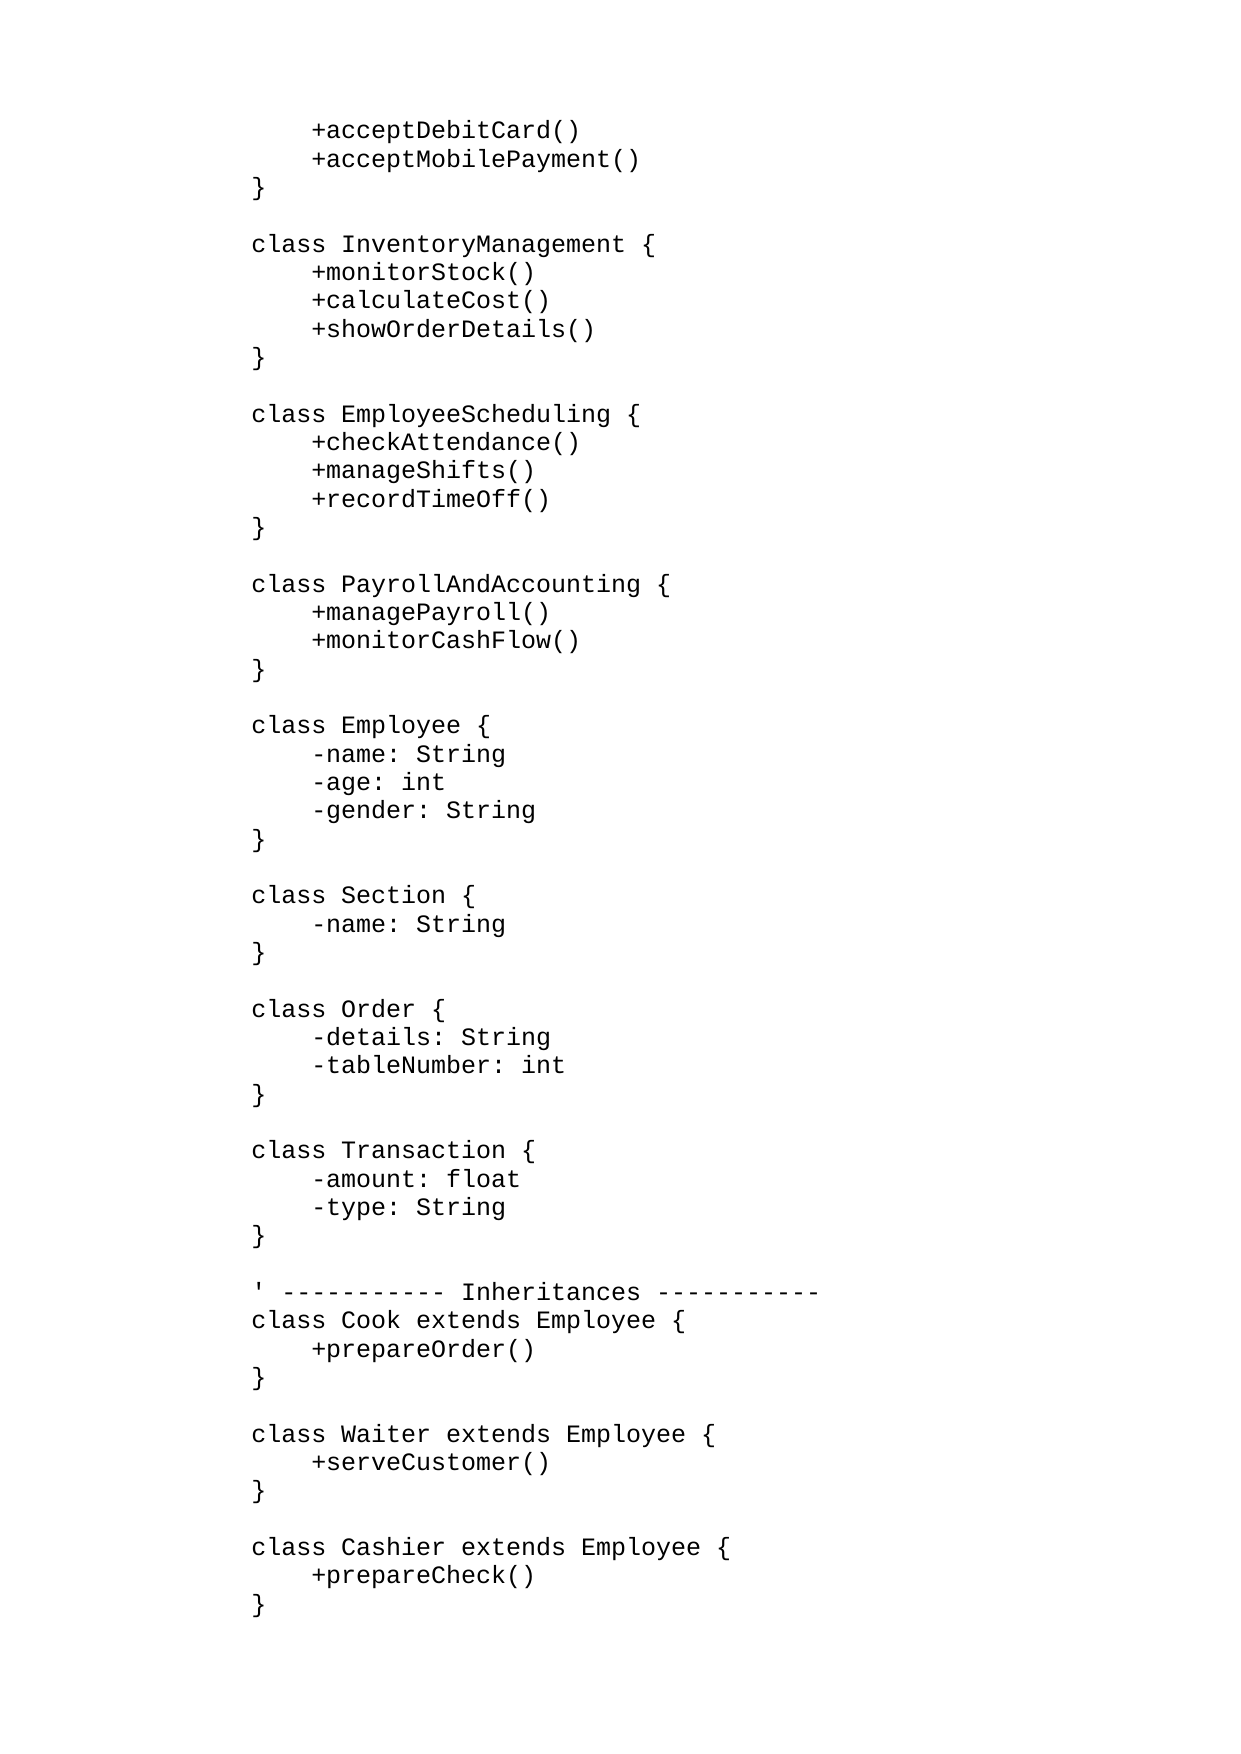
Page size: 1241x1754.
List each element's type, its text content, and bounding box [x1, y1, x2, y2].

text +calculateCost() [177, 288, 1152, 316]
text } [177, 1591, 1152, 1620]
text +acceptDebitCard() [177, 118, 1152, 146]
text class Order { [177, 996, 1152, 1025]
text +recordTimeOff() [177, 486, 1152, 515]
text -age: int [177, 770, 1152, 798]
text +prepareCheck() [177, 1563, 1152, 1591]
text +monitorCashFlow() [177, 628, 1152, 656]
text +checkAttendance() [177, 430, 1152, 458]
text } [177, 826, 1152, 855]
text -amount: float [177, 1166, 1152, 1195]
text } [177, 940, 1152, 968]
text class Section { [177, 883, 1152, 911]
text } [177, 175, 1152, 203]
text +monitorStock() [177, 260, 1152, 288]
text -name: String [177, 911, 1152, 940]
text class InventoryManagement { [177, 231, 1152, 260]
text class Transaction { [177, 1138, 1152, 1166]
text class Waiter extends Employee { [177, 1421, 1152, 1450]
text } [177, 1365, 1152, 1393]
text -type: String [177, 1195, 1152, 1223]
text } [177, 1478, 1152, 1506]
text class EmployeeScheduling { [177, 401, 1152, 430]
text class Employee { [177, 713, 1152, 741]
text +showOrderDetails() [177, 316, 1152, 345]
text } [177, 345, 1152, 373]
text +serveCustomer() [177, 1450, 1152, 1478]
text +acceptMobilePayment() [177, 146, 1152, 175]
text -tableNumber: int [177, 1053, 1152, 1081]
text } [177, 515, 1152, 543]
text class PayrollAndAccounting { [177, 571, 1152, 600]
text -gender: String [177, 798, 1152, 826]
text ' ----------- Inheritances ----------- [177, 1280, 1152, 1308]
text } [177, 656, 1152, 685]
text -name: String [177, 741, 1152, 770]
text +manageShifts() [177, 458, 1152, 486]
text class Cook extends Employee { [177, 1308, 1152, 1336]
text -details: String [177, 1025, 1152, 1053]
text } [177, 1223, 1152, 1251]
text +prepareOrder() [177, 1336, 1152, 1365]
text } [177, 1081, 1152, 1110]
text +managePayroll() [177, 600, 1152, 628]
text class Cashier extends Employee { [177, 1535, 1152, 1563]
